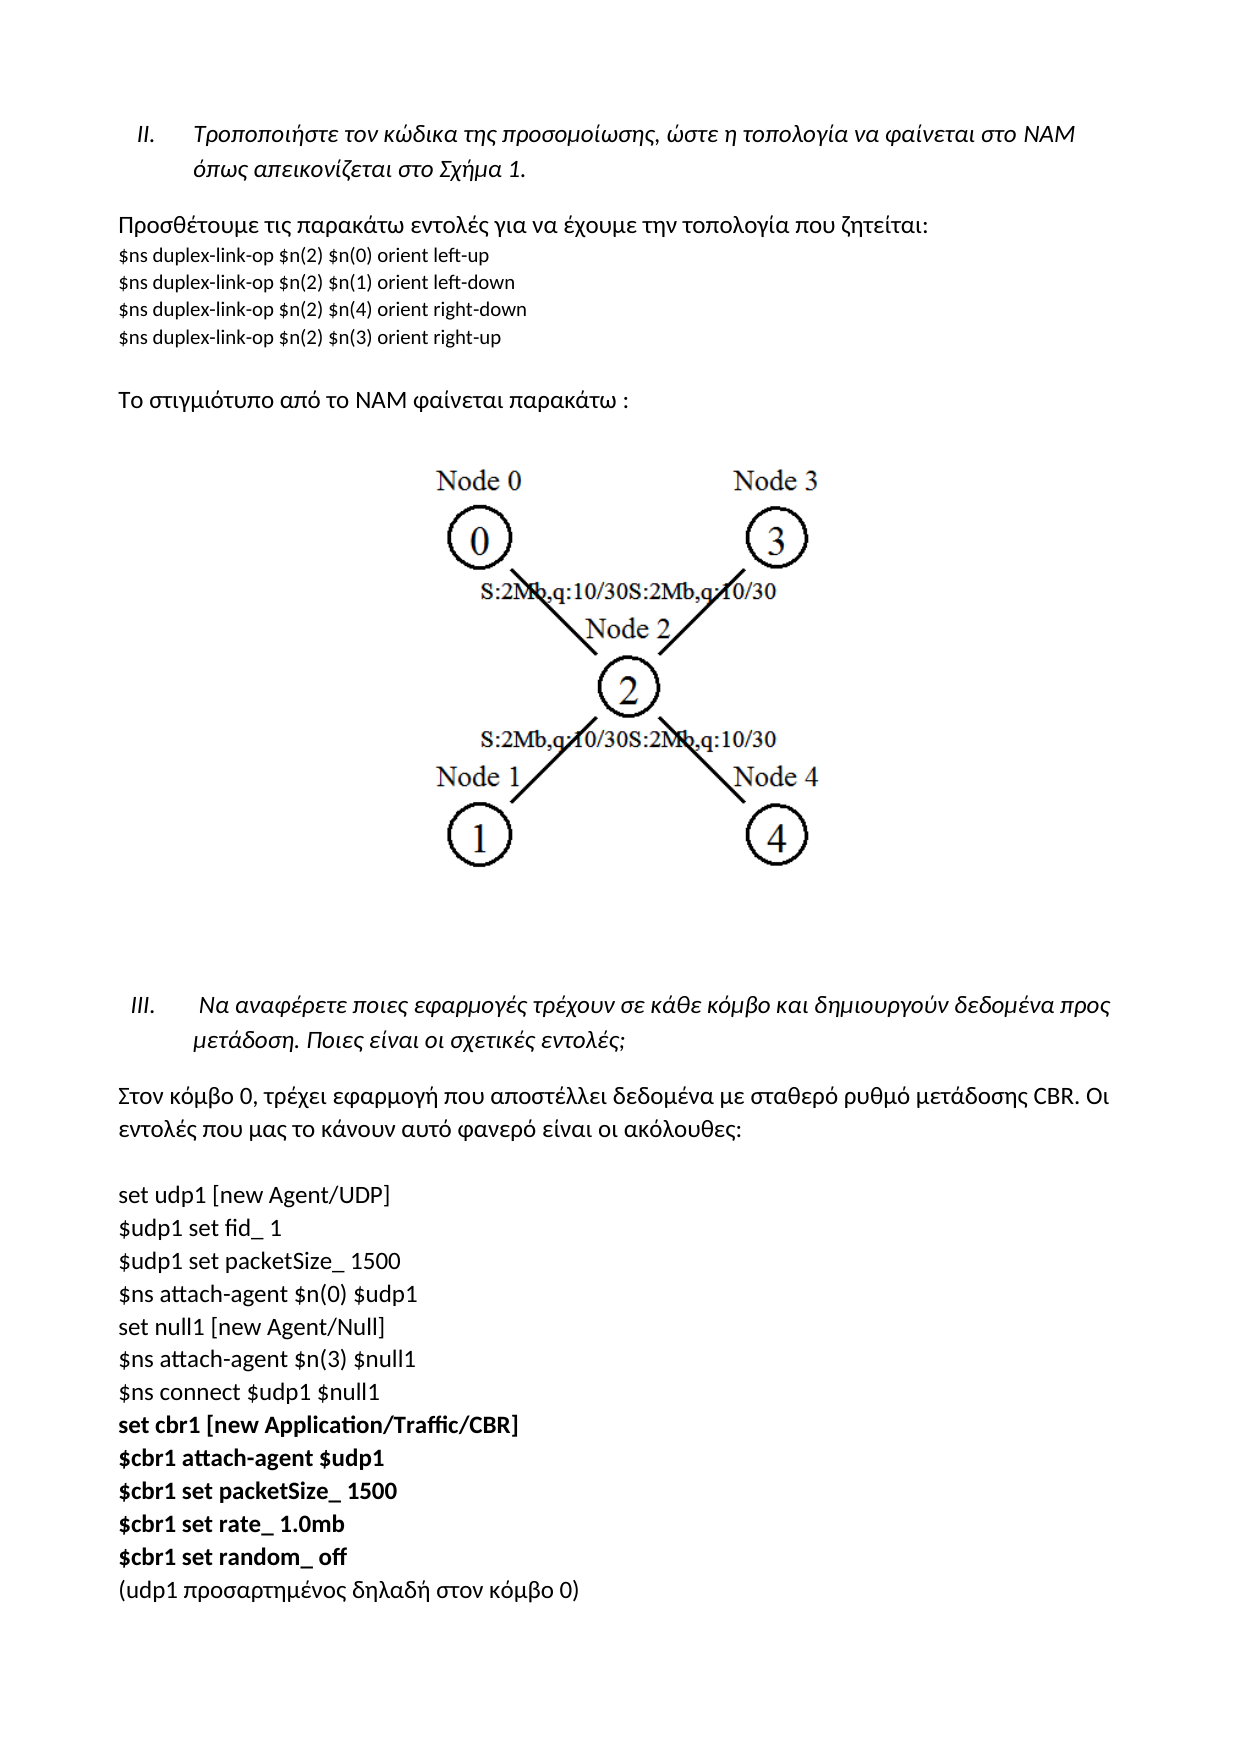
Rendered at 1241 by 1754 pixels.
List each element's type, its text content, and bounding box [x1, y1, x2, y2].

list Να αναφέρετε ποιες εφαρμογές τρέχουν σε κάθε κόμβο και δημιουργούν δεδομένα προς μετάδοση. Ποιες είναι οι σχετικές εντολές; [156, 989, 1122, 1055]
text Προσθέτουμε τις παρακάτω εντολές για να έχουμε την τοπολογία που ζητείται: [118, 209, 1122, 239]
text (udp1 προσαρτημένος δηλαδή στον κόμβο 0) [118, 1574, 1122, 1604]
text $udp1 set fid_ 1 [118, 1212, 1122, 1242]
text set null1 [new Agent/Null] [118, 1311, 1122, 1341]
text $cbr1 attach-agent $udp1 [118, 1442, 1122, 1473]
text $cbr1 set random_ off [118, 1541, 1122, 1572]
text $cbr1 set rate_ 1.0mb [118, 1508, 1122, 1539]
text $udp1 set packetSize_ 1500 [118, 1245, 1122, 1275]
list Τροποποιήστε τον κώδικα της προσομοίωσης, ώστε η τοπολογία να φαίνεται στο NAM όπως απεικονίζεται στο Σχήμα 1. [156, 118, 1122, 184]
text $ns attach-agent $n(0) $udp1 [118, 1278, 1122, 1308]
text Το στιγμιότυπο από το NAM φαίνεται παρακάτω : [118, 384, 1122, 415]
text $ns duplex-link-op $n(2) $n(0) orient left-up [118, 242, 1122, 267]
text $ns duplex-link-op $n(2) $n(1) orient left-down [118, 269, 1122, 295]
text set cbr1 [new Application/Traffic/CBR] [118, 1409, 1122, 1440]
text $ns duplex-link-op $n(2) $n(4) orient right-down [118, 297, 1122, 322]
picture [324, 417, 916, 971]
text $cbr1 set packetSize_ 1500 [118, 1475, 1122, 1506]
text $ns connect $udp1 $null1 [118, 1377, 1122, 1407]
text set udp1 [new Agent/UDP] [118, 1179, 1122, 1209]
text Στον κόμβο 0, τρέχει εφαρμογή που αποστέλλει δεδομένα με σταθερό ρυθμό μετάδοσης CBR. Οι εντολές που μας το κάνουν αυτό φανερό είναι οι ακόλουθες: [118, 1080, 1122, 1144]
text $ns duplex-link-op $n(2) $n(3) orient right-up [118, 324, 1122, 349]
text $ns attach-agent $n(3) $null1 [118, 1344, 1122, 1374]
